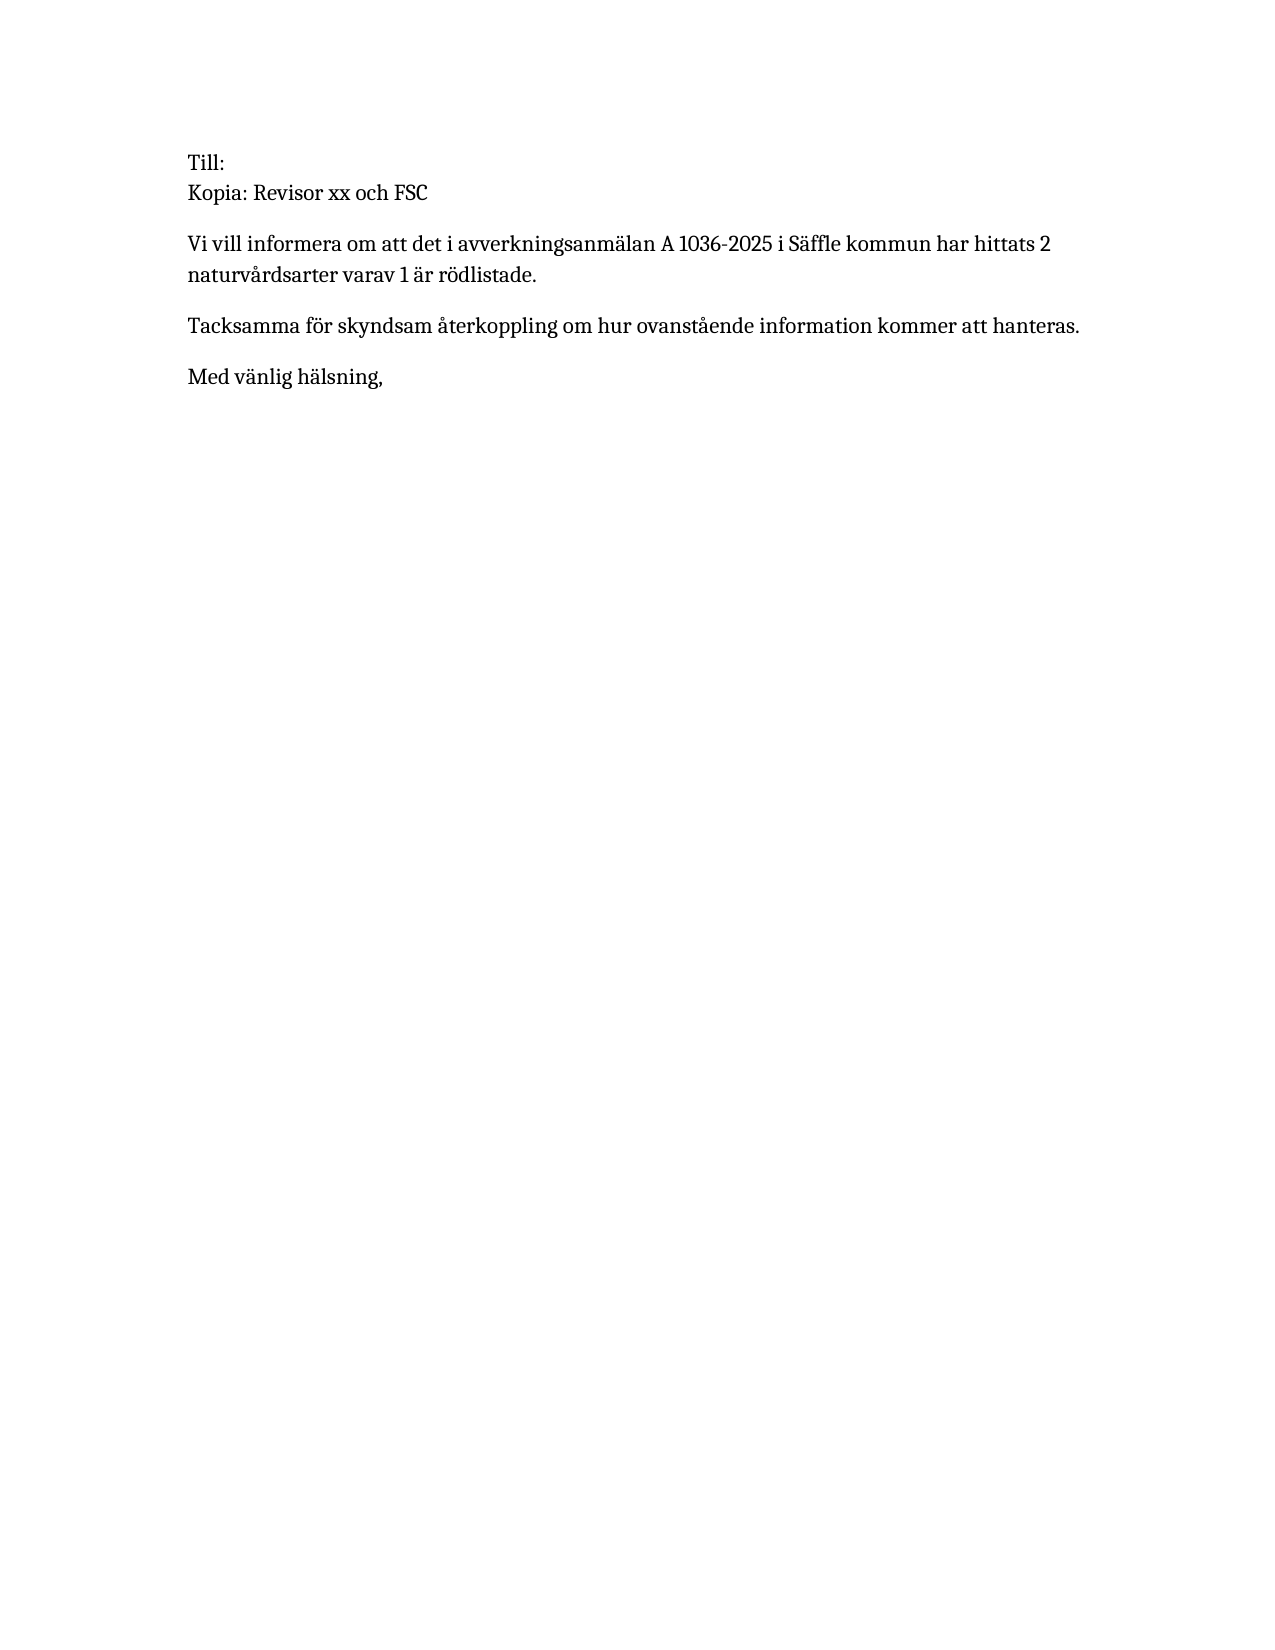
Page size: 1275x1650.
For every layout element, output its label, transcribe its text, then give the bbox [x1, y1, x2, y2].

text Vi vill informera om att det i avverkningsanmälan A 1036-2025 i Säffle kommun har hittats 2 naturvårdsarter varav 1 är rödlistade. [187, 231, 1087, 288]
text Tacksamma för skyndsam återkoppling om hur ovanstående information kommer att hanteras. [187, 312, 1087, 339]
text Till: Kopia: Revisor xx och FSC [187, 150, 1087, 207]
text Med vänlig hälsning, [187, 363, 1087, 420]
